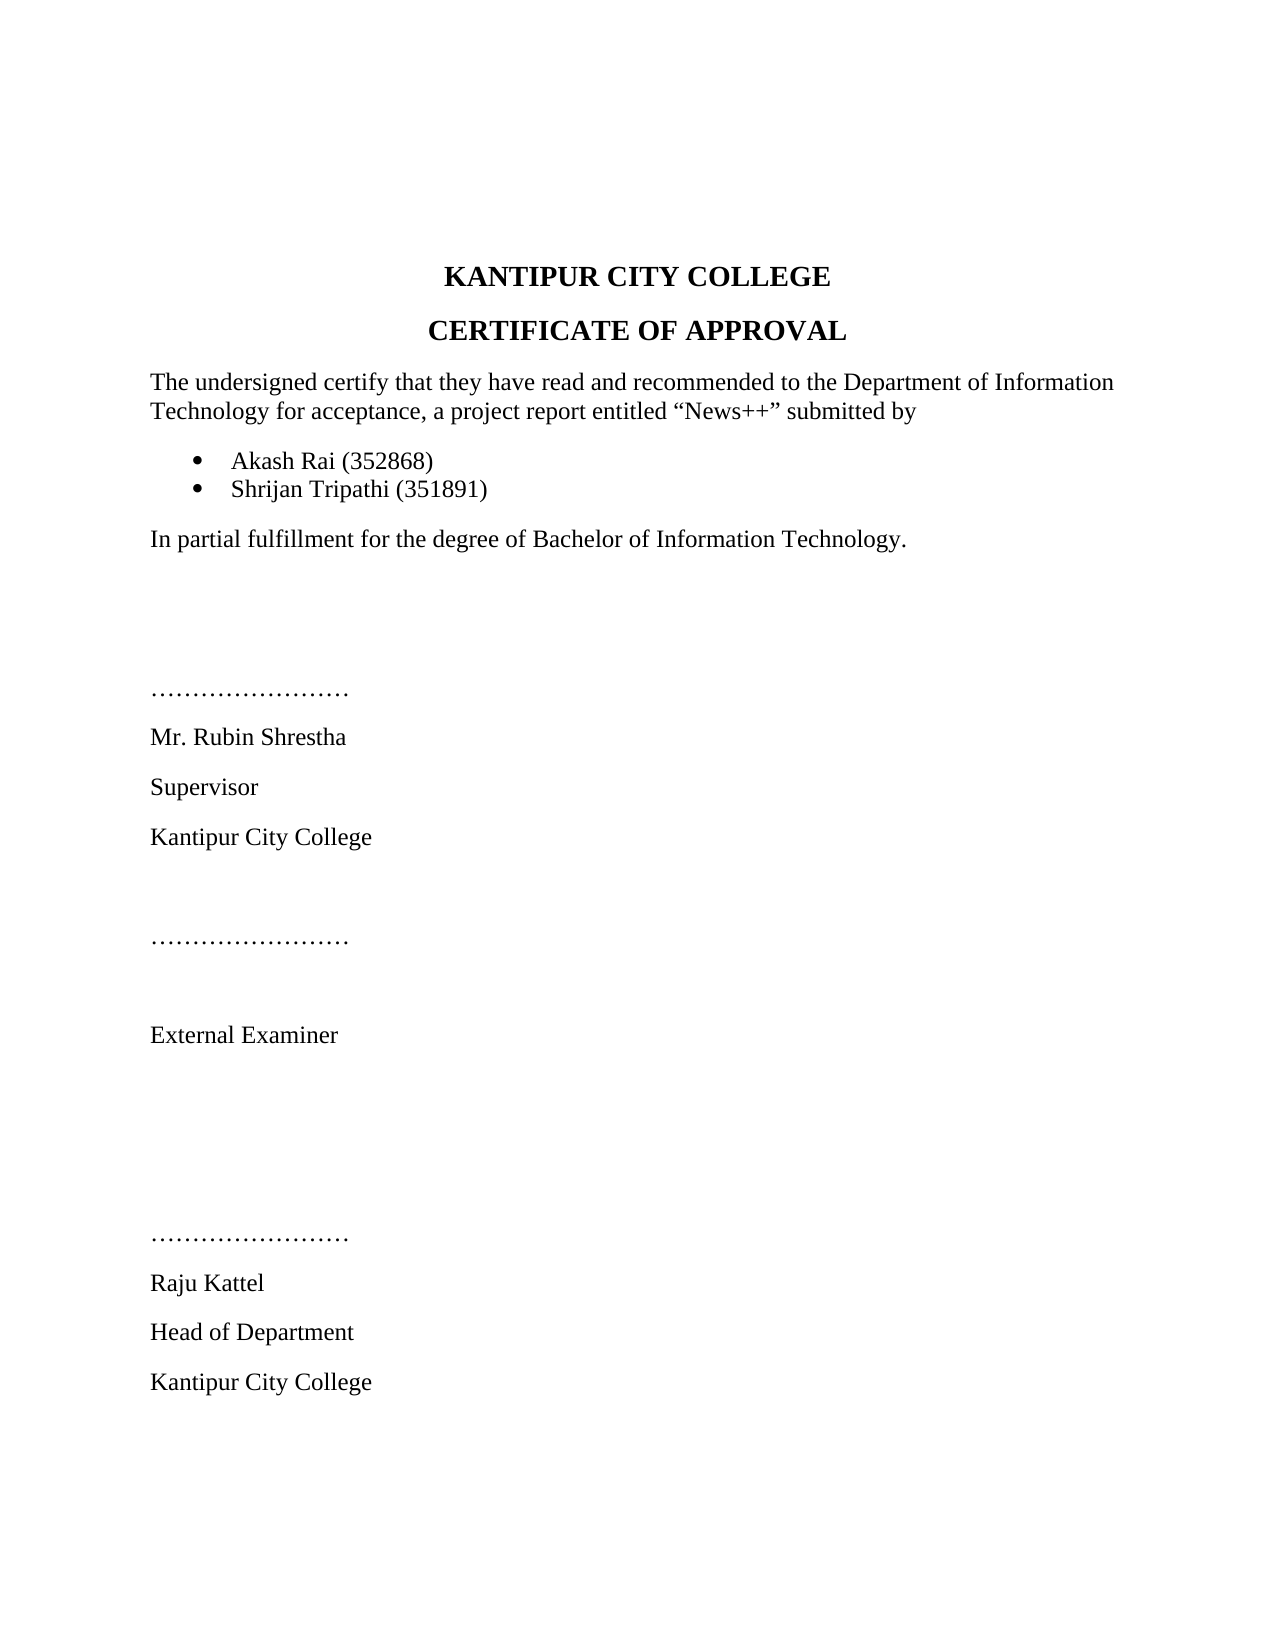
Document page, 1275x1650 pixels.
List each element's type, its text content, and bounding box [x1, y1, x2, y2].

text …………………… [150, 921, 1125, 949]
list Akash Rai (352868) [193, 446, 1125, 474]
text External Examiner [150, 1020, 1125, 1049]
text …………………… [150, 1218, 1125, 1247]
text Kantipur City College [150, 1367, 1125, 1396]
text Raju Kattel [150, 1268, 1125, 1297]
text …………………… [150, 673, 1125, 702]
text The undersigned certify that they have read and recommended to the Department of Information Technology for acceptance, a project report entitled “News++” submitted by [150, 367, 1125, 425]
text Mr. Rubin Shrestha [150, 722, 1125, 751]
list Shrijan Tripathi (351891) [193, 474, 1125, 503]
text Kantipur City College [150, 822, 1125, 850]
text KANTIPUR CITY COLLEGE [150, 259, 1125, 292]
text CERTIFICATE OF APPROVAL [150, 313, 1125, 347]
text In partial fulfillment for the degree of Bachelor of Information Technology. [150, 524, 1125, 553]
text Head of Department [150, 1317, 1125, 1346]
text Supervisor [150, 772, 1125, 801]
